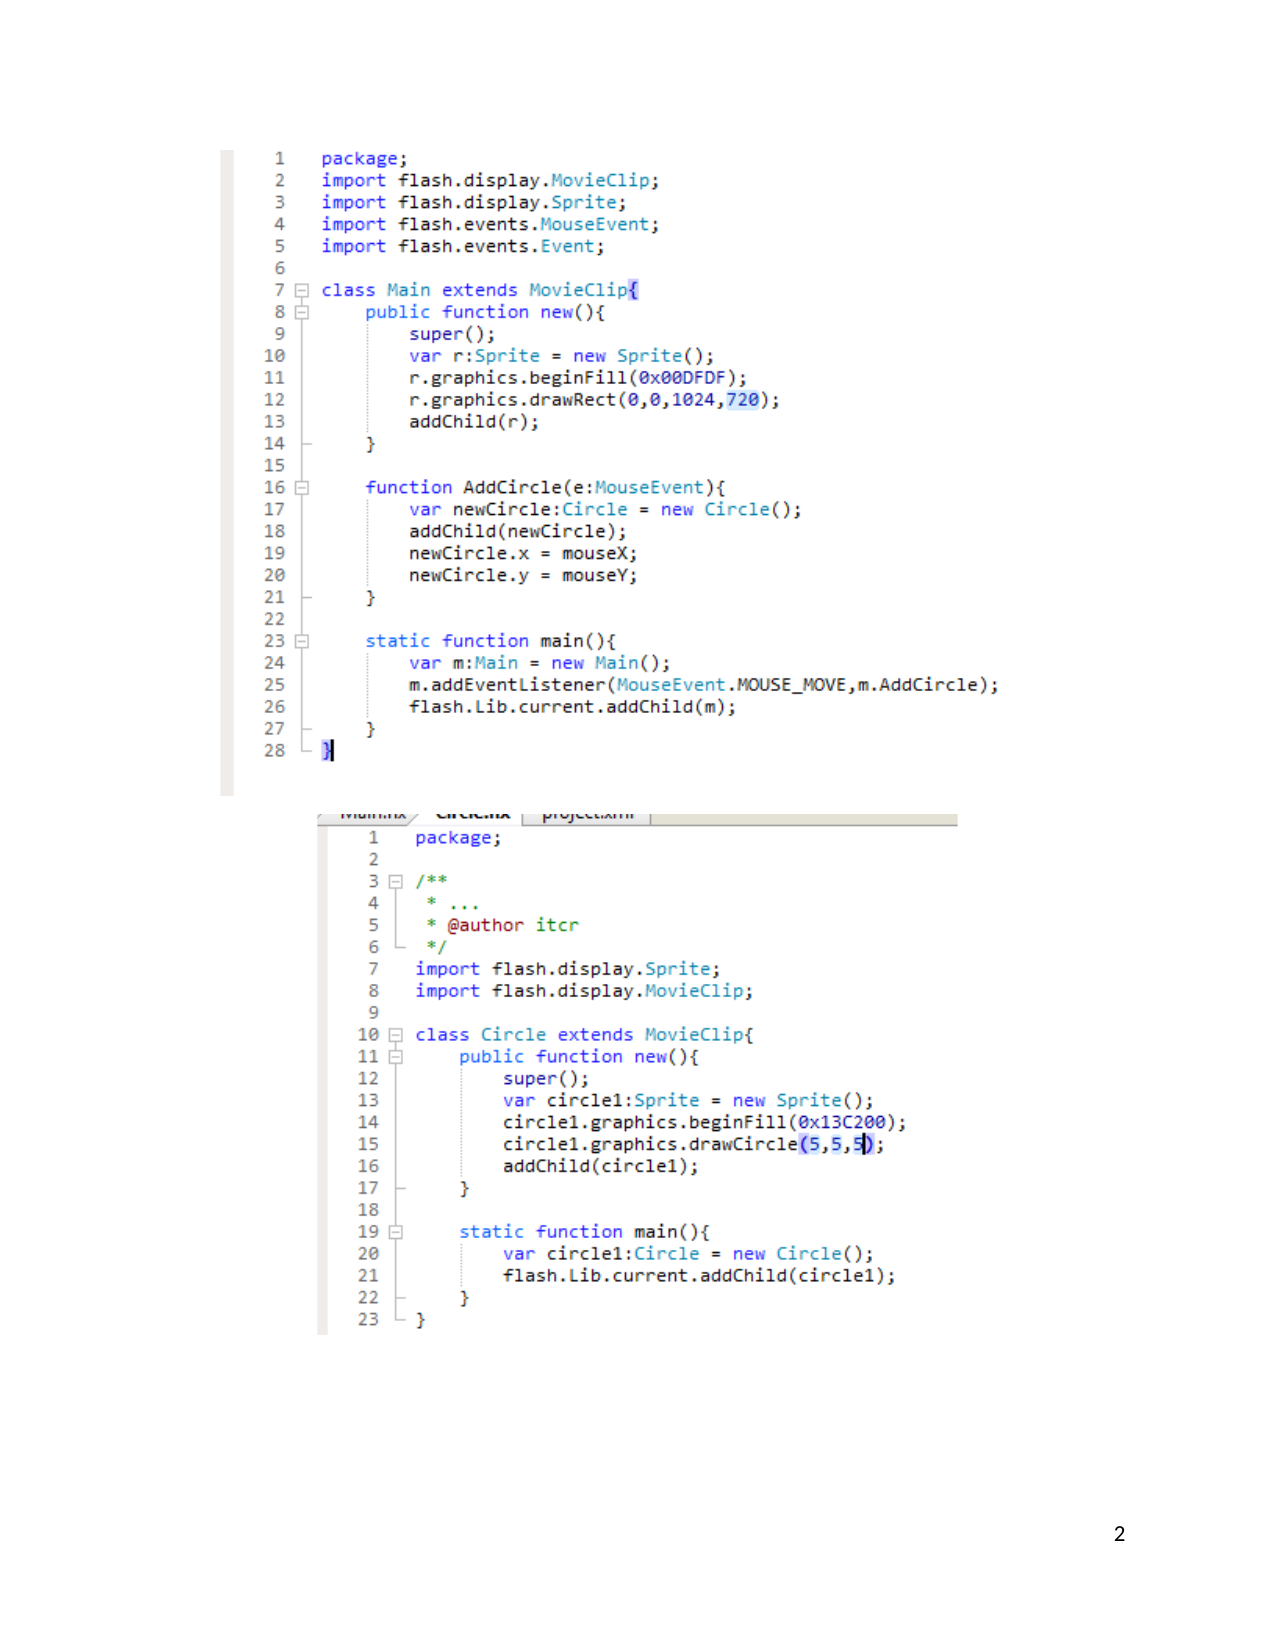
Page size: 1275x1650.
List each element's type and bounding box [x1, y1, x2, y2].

picture [317, 814, 958, 1335]
picture [220, 150, 1055, 796]
